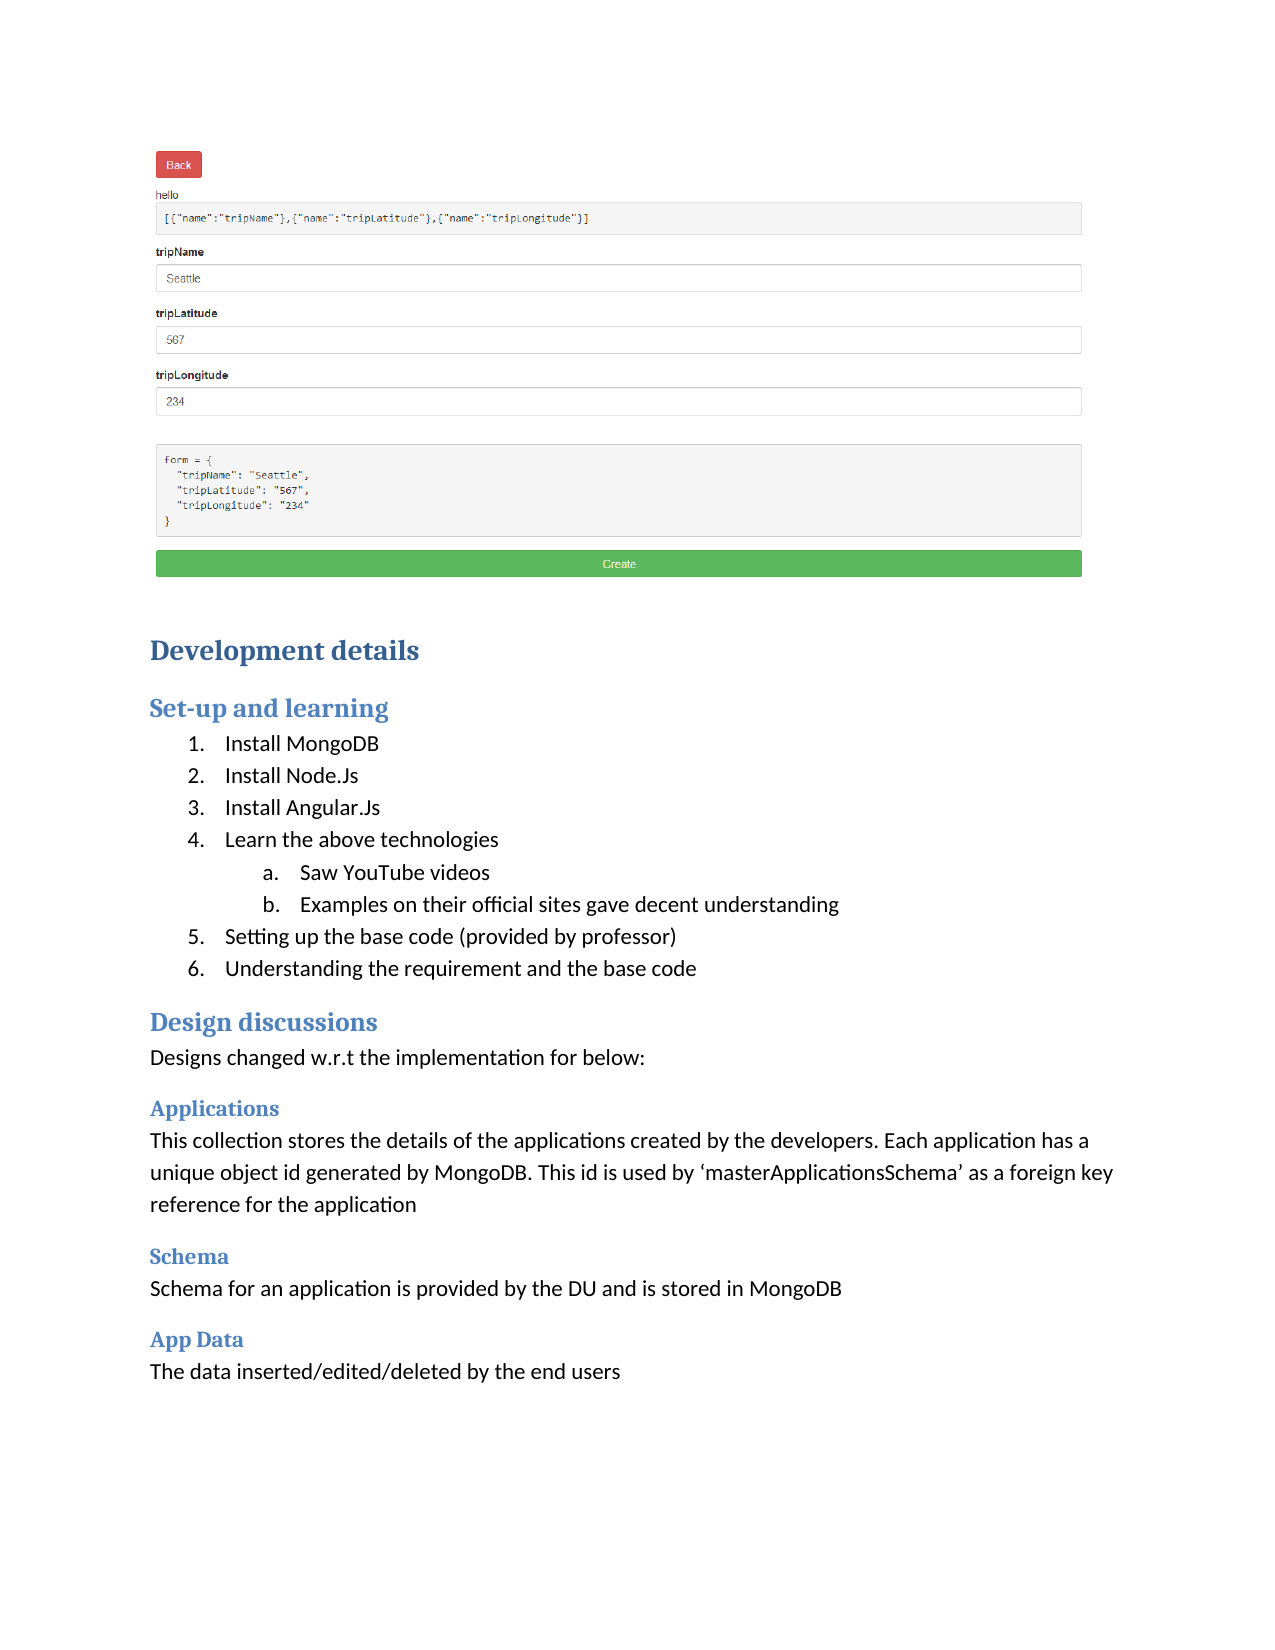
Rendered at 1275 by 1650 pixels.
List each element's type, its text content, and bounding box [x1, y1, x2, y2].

text Designs changed w.r.t the implementation for below: [150, 1043, 1125, 1071]
list Setting up the base code (provided by professor) [187, 922, 1125, 950]
list Understanding the requirement and the base code [187, 954, 1125, 982]
picture [150, 150, 1125, 580]
text The data inserted/edited/deleted by the end users [150, 1357, 1125, 1385]
text This collection stores the details of the applications created by the developers. Each application has a unique object id generated by MongoDB. This id is used by ‘masterApplicationsSchema’ as a foreign key reference for the application [150, 1126, 1125, 1219]
list Install Node.Js [187, 761, 1125, 789]
subtitle Development details [150, 634, 1125, 667]
subtitle Design discussions [150, 1007, 1125, 1038]
subtitle Applications [150, 1096, 1125, 1122]
subtitle App Data [150, 1327, 1125, 1353]
subtitle Schema [150, 1244, 1125, 1270]
list Learn the above technologies [187, 826, 1125, 853]
text Schema for an application is provided by the DU and is stored in MongoDB [150, 1274, 1125, 1302]
list Examples on their official sites gave decent understanding [262, 890, 1125, 918]
list Install Angular.Js [187, 793, 1125, 821]
list Install MongoDB [187, 729, 1125, 757]
subtitle Set-up and learning [150, 693, 1125, 724]
list Saw YouTube videos [262, 858, 1125, 886]
